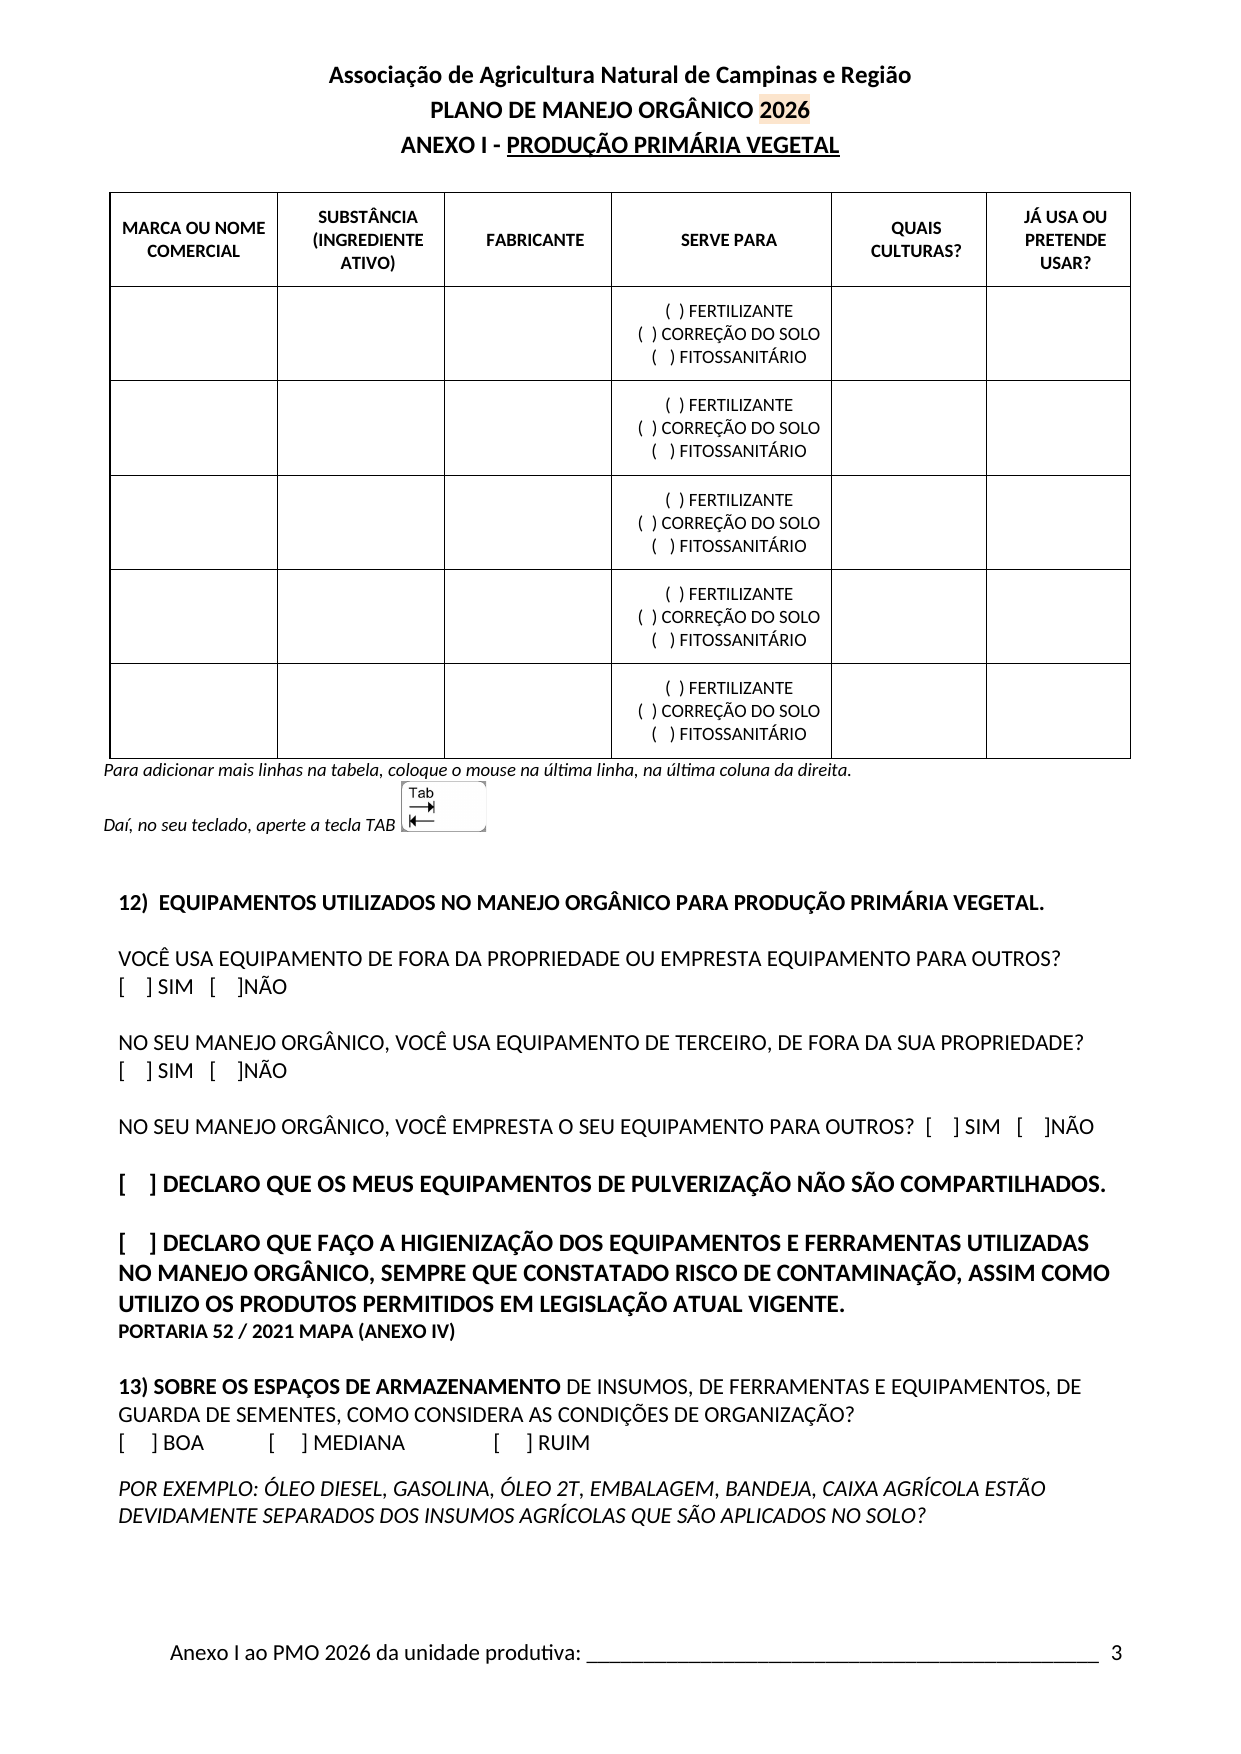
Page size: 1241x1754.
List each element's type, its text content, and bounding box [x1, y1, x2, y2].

table_header SUBSTÂNCIA (INGREDIENTE ATIVO) [278, 193, 444, 286]
text VOCÊ USA EQUIPAMENTO DE FORA DA PROPRIEDADE OU EMPRESTA EQUIPAMENTO PARA OUTROS? [118, 944, 1122, 972]
text NO SEU MANEJO ORGÂNICO, VOCÊ EMPRESTA O SEU EQUIPAMENTO PARA OUTROS? [ ] SIM [ ]NÃO [118, 1084, 1122, 1140]
table_cell [445, 570, 611, 663]
table_cell [832, 664, 986, 757]
table_header MARCA OU NOME COMERCIAL [111, 193, 277, 286]
table_cell [111, 381, 277, 475]
table_cell [278, 381, 444, 475]
text [ ] SIM [ ]NÃO [118, 972, 1122, 1000]
table_header JÁ USA OU PRETENDE USAR? [987, 193, 1130, 286]
table_cell ( ) FERTILIZANTE ( ) CORREÇÃO DO SOLO ( ) FITOSSANITÁRIO [612, 664, 831, 757]
table_cell [111, 476, 277, 569]
table_header SERVE PARA [612, 193, 831, 286]
table_cell [987, 381, 1130, 475]
text 13) SOBRE OS ESPAÇOS DE ARMAZENAMENTO DE INSUMOS, DE FERRAMENTAS E EQUIPAMENTOS, DE GUARDA DE SEMENTES, COMO CONSIDERA AS CONDIÇÕES DE ORGANIZAÇÃO? [118, 1372, 1122, 1428]
table_cell ( ) FERTILIZANTE ( ) CORREÇÃO DO SOLO ( ) FITOSSANITÁRIO [612, 287, 831, 380]
table_cell [445, 476, 611, 569]
table_cell [278, 570, 444, 663]
text 12) EQUIPAMENTOS UTILIZADOS NO MANEJO ORGÂNICO PARA PRODUÇÃO PRIMÁRIA VEGETAL. [118, 888, 1122, 916]
table_cell ( ) FERTILIZANTE ( ) CORREÇÃO DO SOLO ( ) FITOSSANITÁRIO [612, 381, 831, 475]
table_cell [987, 287, 1130, 380]
table_cell [445, 664, 611, 757]
table_cell [278, 287, 444, 380]
picture [401, 781, 487, 832]
table_cell [445, 381, 611, 475]
text [ ] DECLARO QUE OS MEUS EQUIPAMENTOS DE PULVERIZAÇÃO NÃO SÃO COMPARTILHADOS. [118, 1168, 1122, 1199]
table_cell [278, 664, 444, 757]
table_cell [278, 476, 444, 569]
table_cell [987, 476, 1130, 569]
table_cell [832, 287, 986, 380]
table_cell [111, 664, 277, 757]
text Para adicionar mais linhas na tabela, coloque o mouse na última linha, na última coluna da direita. [103, 758, 1122, 781]
table_header QUAIS CULTURAS? [832, 193, 986, 286]
table_cell ( ) FERTILIZANTE ( ) CORREÇÃO DO SOLO ( ) FITOSSANITÁRIO [612, 570, 831, 663]
table_cell ( ) FERTILIZANTE ( ) CORREÇÃO DO SOLO ( ) FITOSSANITÁRIO [612, 476, 831, 569]
table_cell [445, 287, 611, 380]
text [ ] BOA [ ] MEDIANA [ ] RUIM [118, 1428, 1122, 1456]
table_cell [111, 570, 277, 663]
table_cell [832, 476, 986, 569]
text [ ] DECLARO QUE FAÇO A HIGIENIZAÇÃO DOS EQUIPAMENTOS E FERRAMENTAS UTILIZADAS NO MANEJO ORGÂNICO, SEMPRE QUE CONSTATADO RISCO DE CONTAMINAÇÃO, ASSIM COMO UTILIZO OS PRODUTOS PERMITIDOS EM LEGISLAÇÃO ATUAL VIGENTE. PORTARIA 52 / 2021 MAPA (ANEXO IV) [118, 1227, 1122, 1344]
text POR EXEMPLO: ÓLEO DIESEL, GASOLINA, ÓLEO 2T, EMBALAGEM, BANDEJA, CAIXA AGRÍCOLA ESTÃO DEVIDAMENTE SEPARADOS DOS INSUMOS AGRÍCOLAS QUE SÃO APLICADOS NO SOLO? [118, 1474, 1122, 1530]
table_cell [832, 381, 986, 475]
text NO SEU MANEJO ORGÂNICO, VOCÊ USA EQUIPAMENTO DE TERCEIRO, DE FORA DA SUA PROPRIEDADE? [ ] SIM [ ]NÃO [118, 1028, 1122, 1084]
text Daí, no seu teclado, aperte a tecla TAB [103, 781, 1122, 836]
table_cell [987, 664, 1130, 757]
table_header FABRICANTE [445, 193, 611, 286]
table_cell [111, 287, 277, 380]
table_cell [832, 570, 986, 663]
table_cell [987, 570, 1130, 663]
